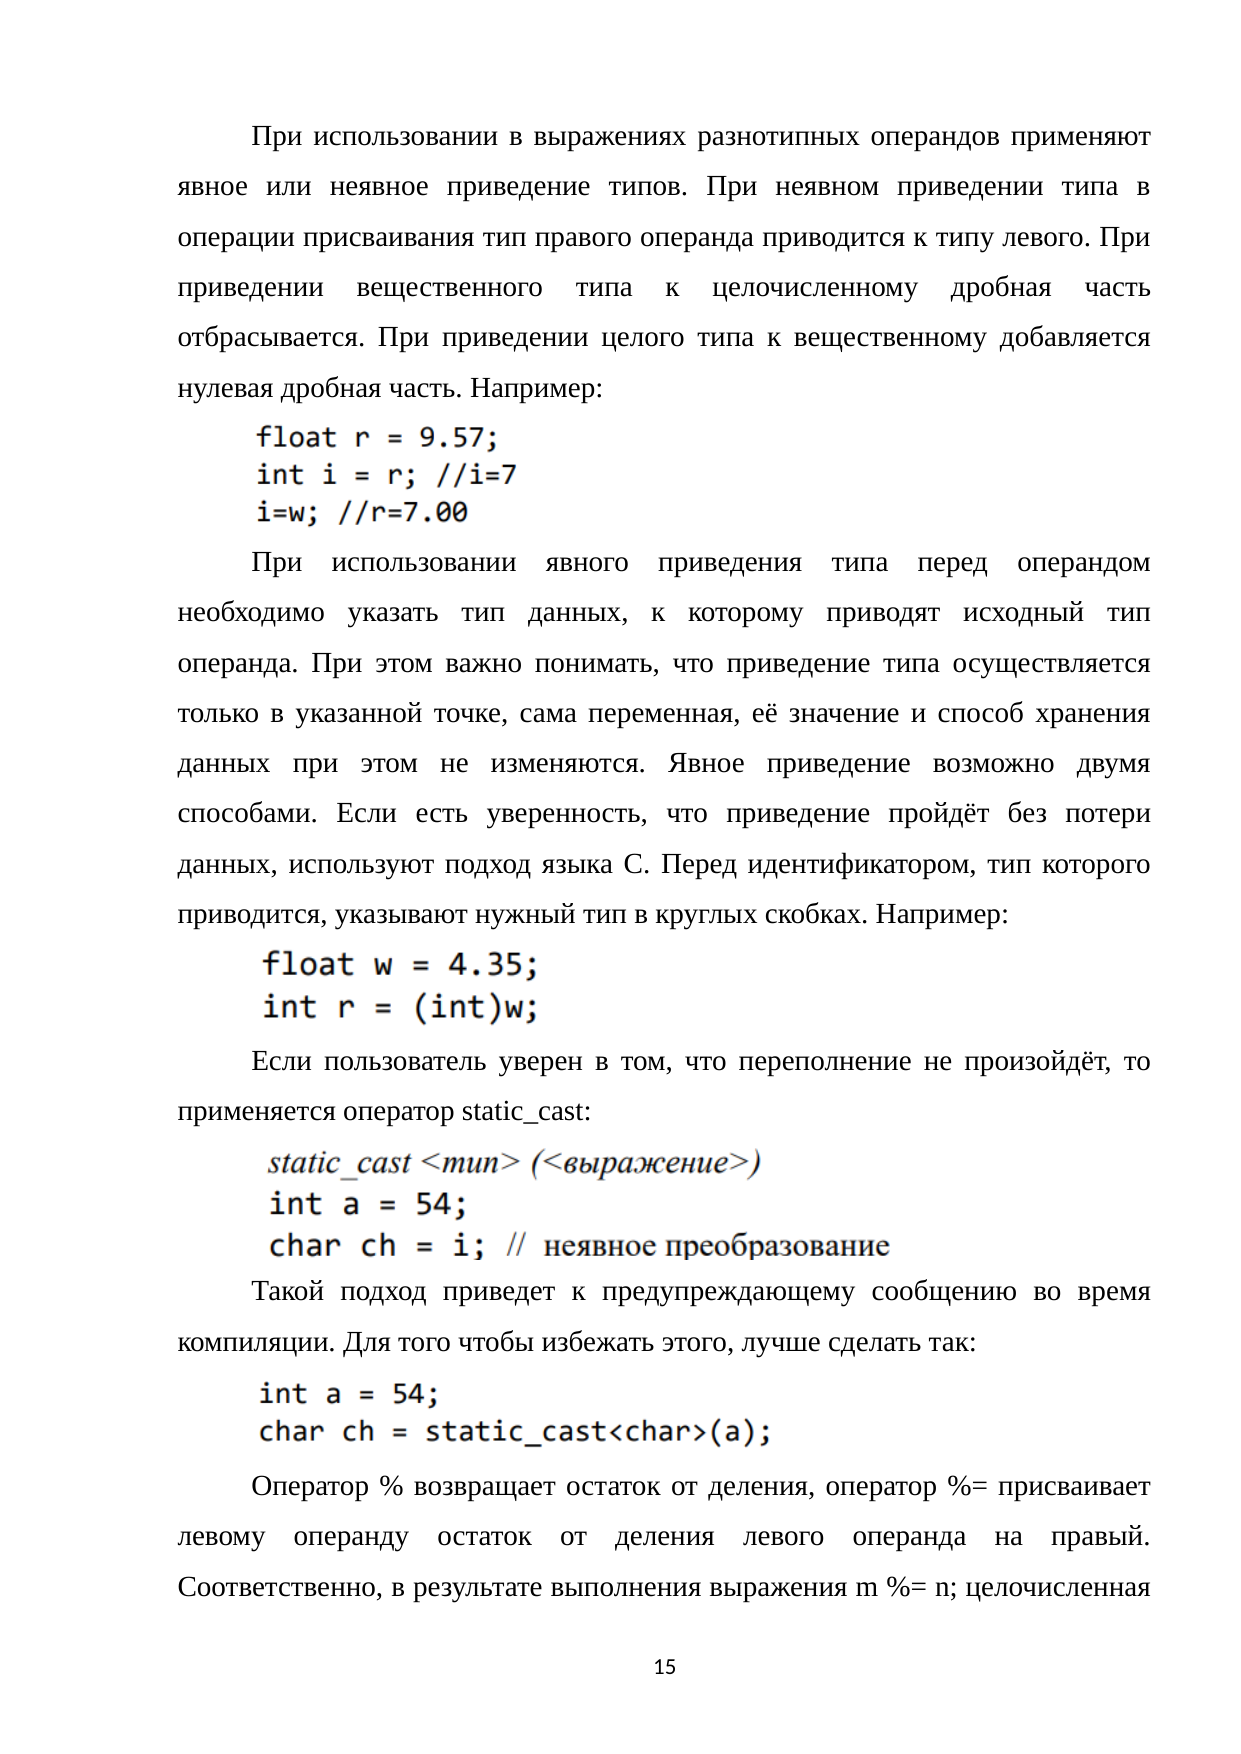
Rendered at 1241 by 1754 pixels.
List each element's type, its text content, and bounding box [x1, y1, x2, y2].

picture [251, 420, 522, 531]
text Если пользователь уверен в том, что переполнение не произойдёт, то применяется оператор static_cast: [177, 1043, 1152, 1127]
text При использовании в выражениях разнотипных операндов применяют явное или неявное приведение типов. При неявном приведении типа в операции присваивания тип правого операнда приводится к типу левого. При приведении вещественного типа к целочисленному дробная часть отбрасывается. При приведении целого типа к вещественному добавляется нулевая дробная часть. Например: [177, 118, 1152, 403]
picture [251, 1143, 902, 1260]
picture [251, 1374, 784, 1454]
text При использовании явного приведения типа перед операндом необходимо указать тип данных, к которому приводят исходный тип операнда. При этом важно понимать, что приведение типа осуществляется только в указанной точке, сама переменная, её значение и способ хранения данных при этом не изменяются. Явное приведение возможно двумя способами. Если есть уверенность, что приведение пройдёт без потери данных, используют подход языка С. Перед идентификатором, тип которого приводится, указывают нужный тип в круглых скобках. Например: [177, 544, 1152, 930]
text Такой подход приведет к предупреждающему сообщению во время компиляции. Для того чтобы избежать этого, лучше сделать так: [177, 1273, 1152, 1357]
picture [251, 946, 550, 1030]
